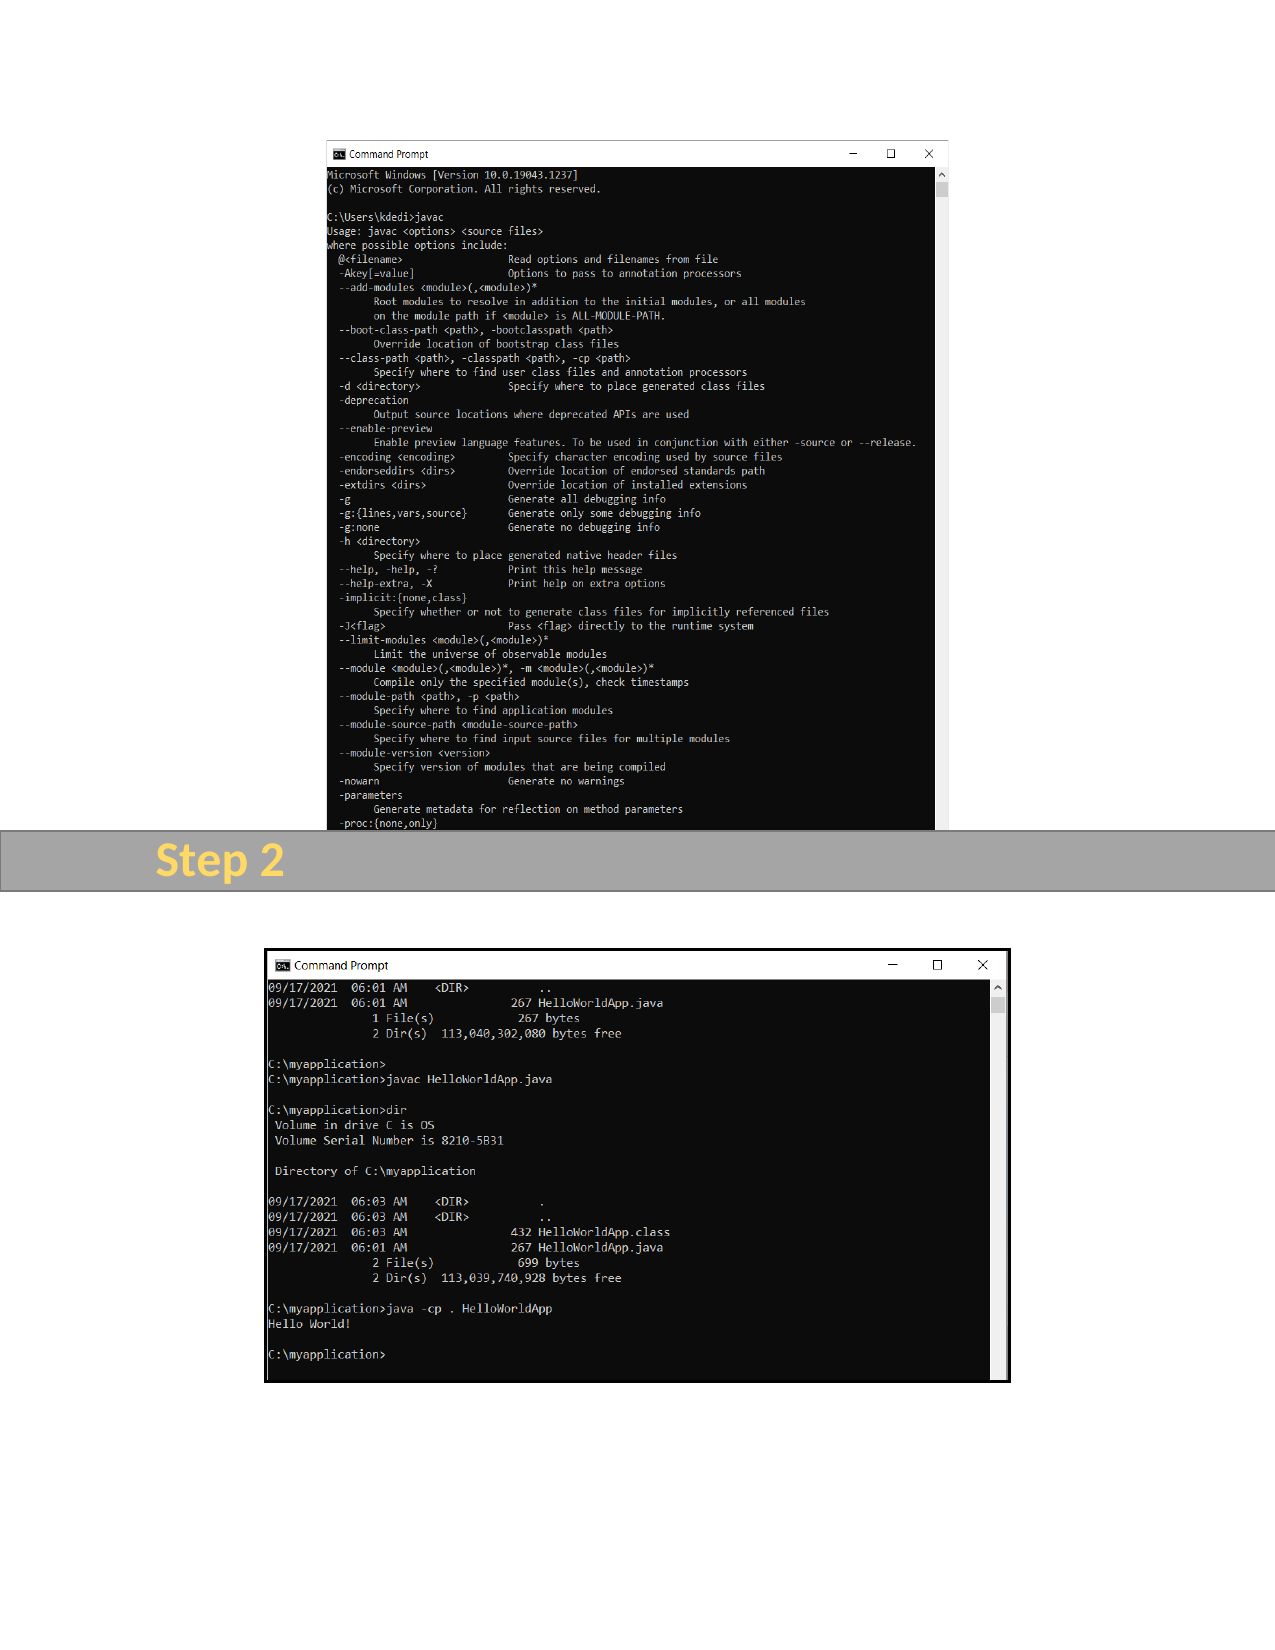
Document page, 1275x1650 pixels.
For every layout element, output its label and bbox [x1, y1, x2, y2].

picture [267, 951, 1008, 1380]
picture [326, 140, 949, 830]
